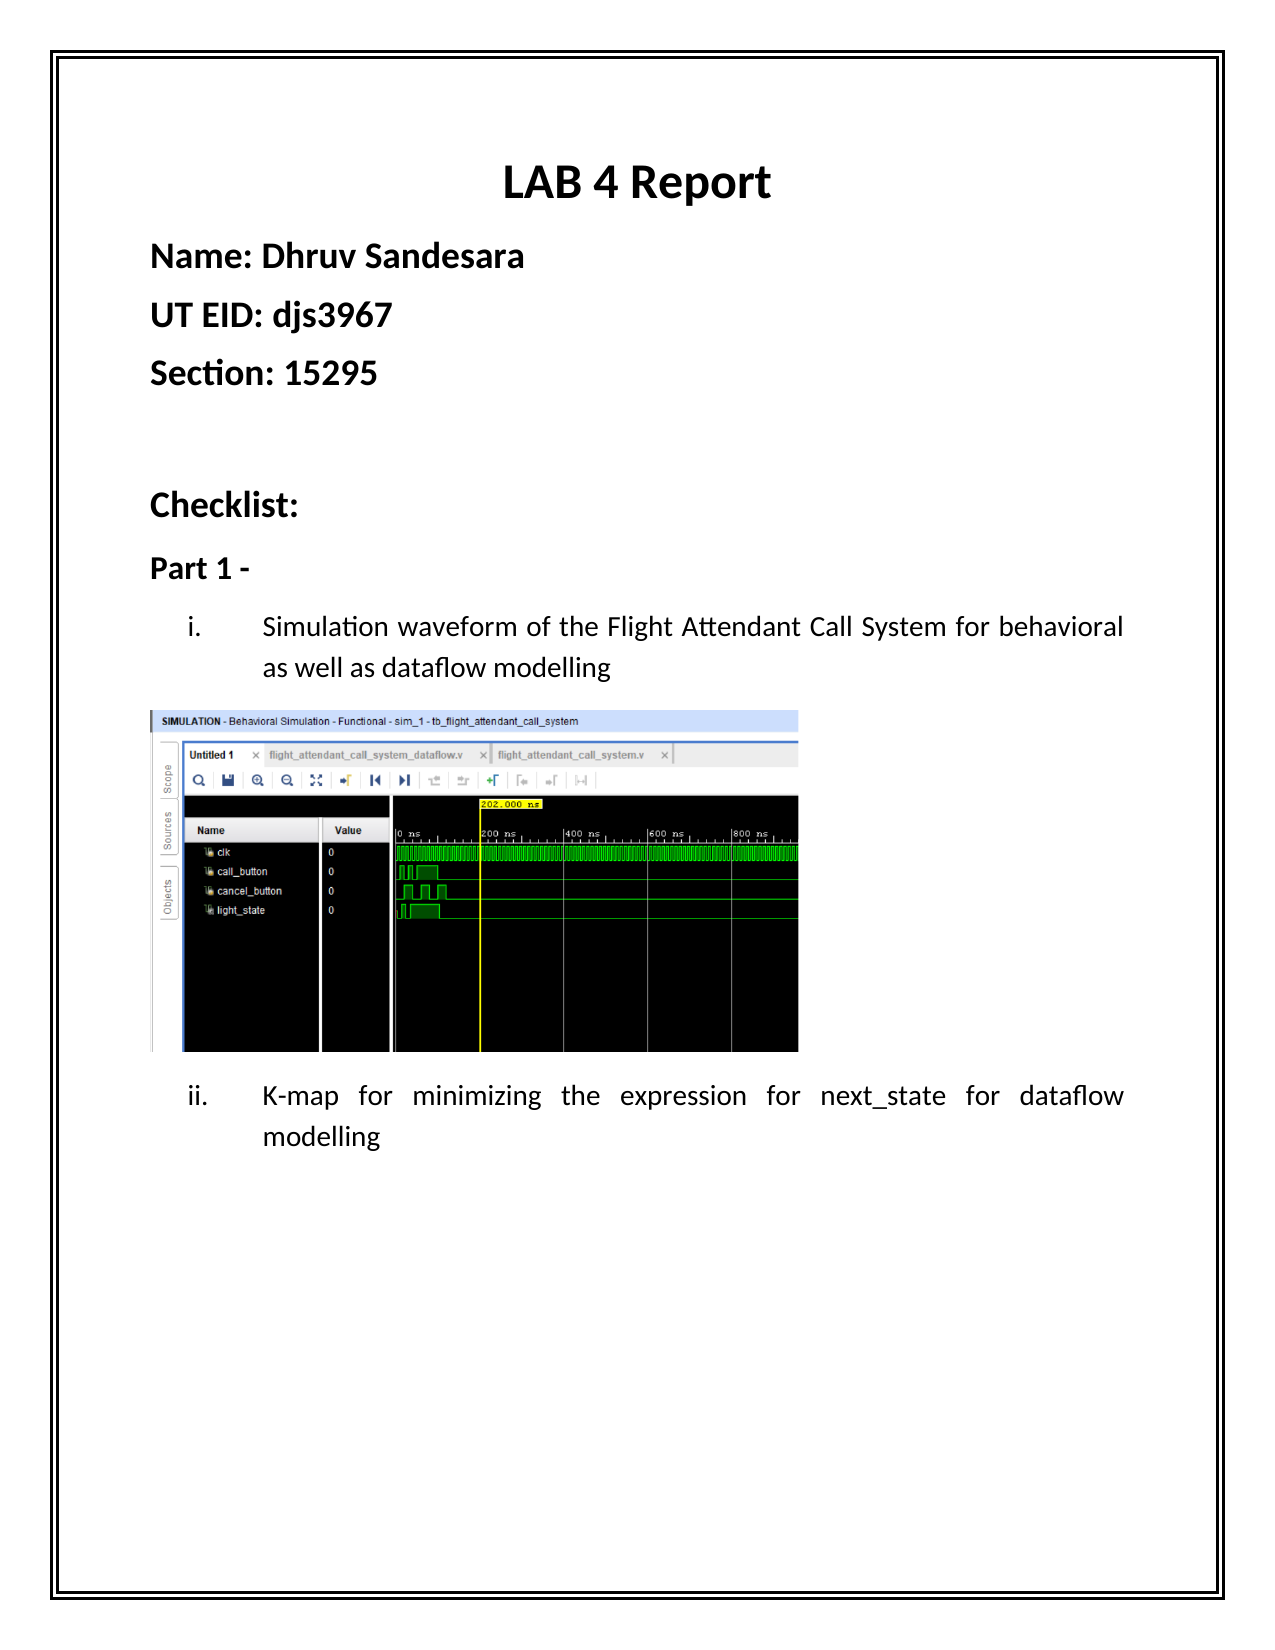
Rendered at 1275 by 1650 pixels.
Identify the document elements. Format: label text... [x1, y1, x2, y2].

text Name: Dhruv Sandesara [150, 232, 1125, 278]
list K-map for minimizing the expression for next_state for dataflow modelling [187, 1077, 1125, 1153]
text Section: 15295 [150, 349, 1125, 395]
text LAB 4 Report [150, 150, 1125, 211]
list Simulation waveform of the Flight Attendant Call System for behavioral as well as dataflow modelling [187, 608, 1125, 684]
picture [150, 710, 799, 1052]
text Part 1 - [150, 547, 1125, 588]
text UT EID: djs3967 [150, 291, 1125, 337]
text Checklist: [150, 481, 1125, 527]
